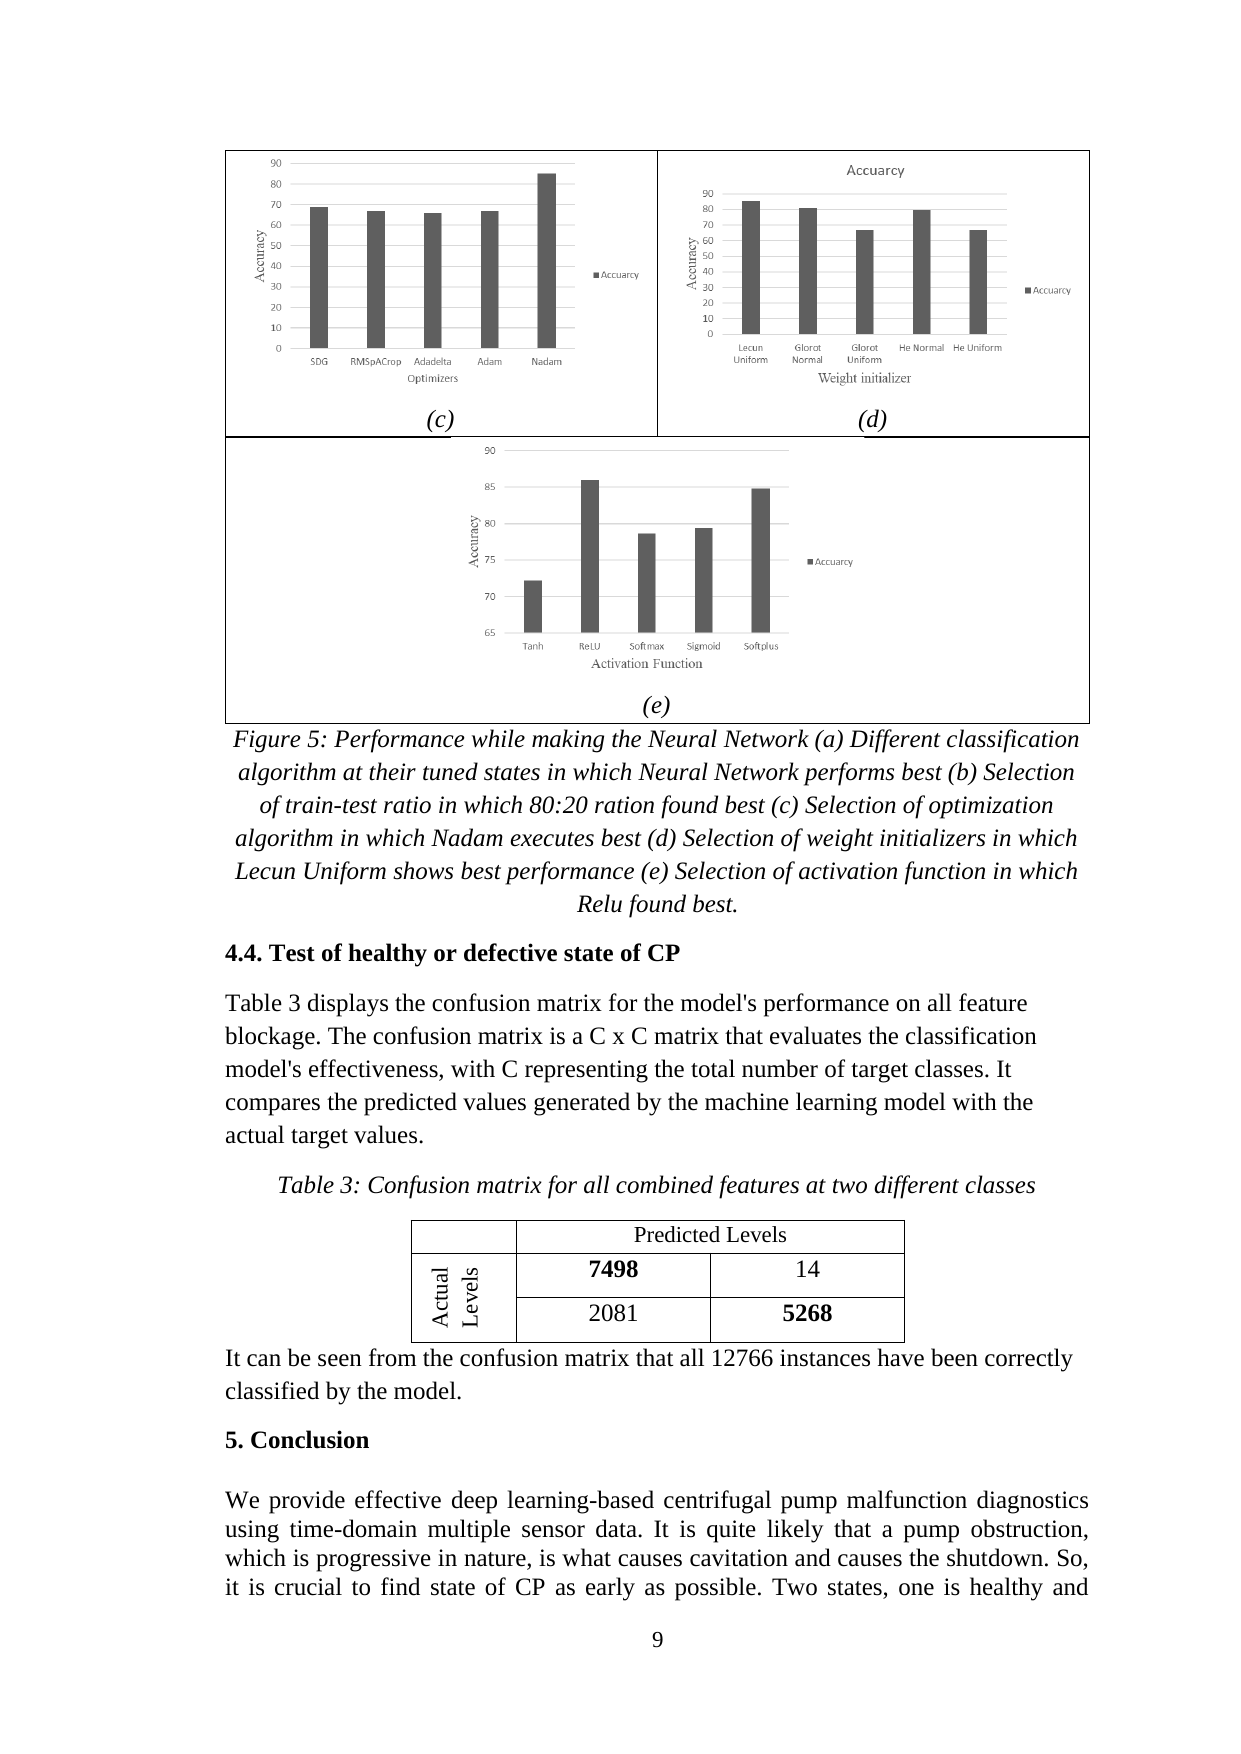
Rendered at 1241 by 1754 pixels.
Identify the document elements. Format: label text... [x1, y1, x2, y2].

table_cell 7498 [517, 1254, 710, 1297]
text Figure 5: Performance while making the Neural Network (a) Different classification algorithm at their tuned states in which Neural Network performs best (b) Selection of train-test ratio in which 80:20 ration found best (c) Selection of optimization algorithm in which Nadam executes best (d) Selection of weight initializers in which Lecun Uniform shows best performance (e) Selection of activation function in which Relu found best. [225, 724, 1090, 918]
table_cell 14 [711, 1254, 904, 1297]
picture [236, 151, 651, 400]
text Table 3 displays the confusion matrix for the model's performance on all feature blockage. The confusion matrix is a C x C matrix that evaluates the classification model's effectiveness, with C representing the total number of target classes. It compares the predicted values generated by the machine learning model with the actual target values. [225, 988, 1090, 1149]
picture [451, 437, 865, 686]
picture [668, 151, 1083, 400]
table_cell (e) [226, 438, 1089, 723]
text Table 3: Confusion matrix for all combined features at two different classes [225, 1170, 1090, 1199]
text 5. Conclusion [225, 1426, 1090, 1454]
table_cell (d) [658, 151, 1089, 436]
text It can be seen from the confusion matrix that all 12766 instances have been correctly classified by the model. [225, 1343, 1090, 1404]
table_cell 2081 [517, 1298, 710, 1342]
table_header Predicted Levels [517, 1221, 904, 1253]
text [225, 1485, 1090, 1600]
table_cell Actual Levels [412, 1254, 516, 1342]
text 4.4. Test of healthy or defective state of CP [225, 938, 1090, 967]
table_cell 5268 [711, 1298, 904, 1342]
table_cell (c) [226, 151, 657, 436]
table_header [412, 1221, 516, 1253]
